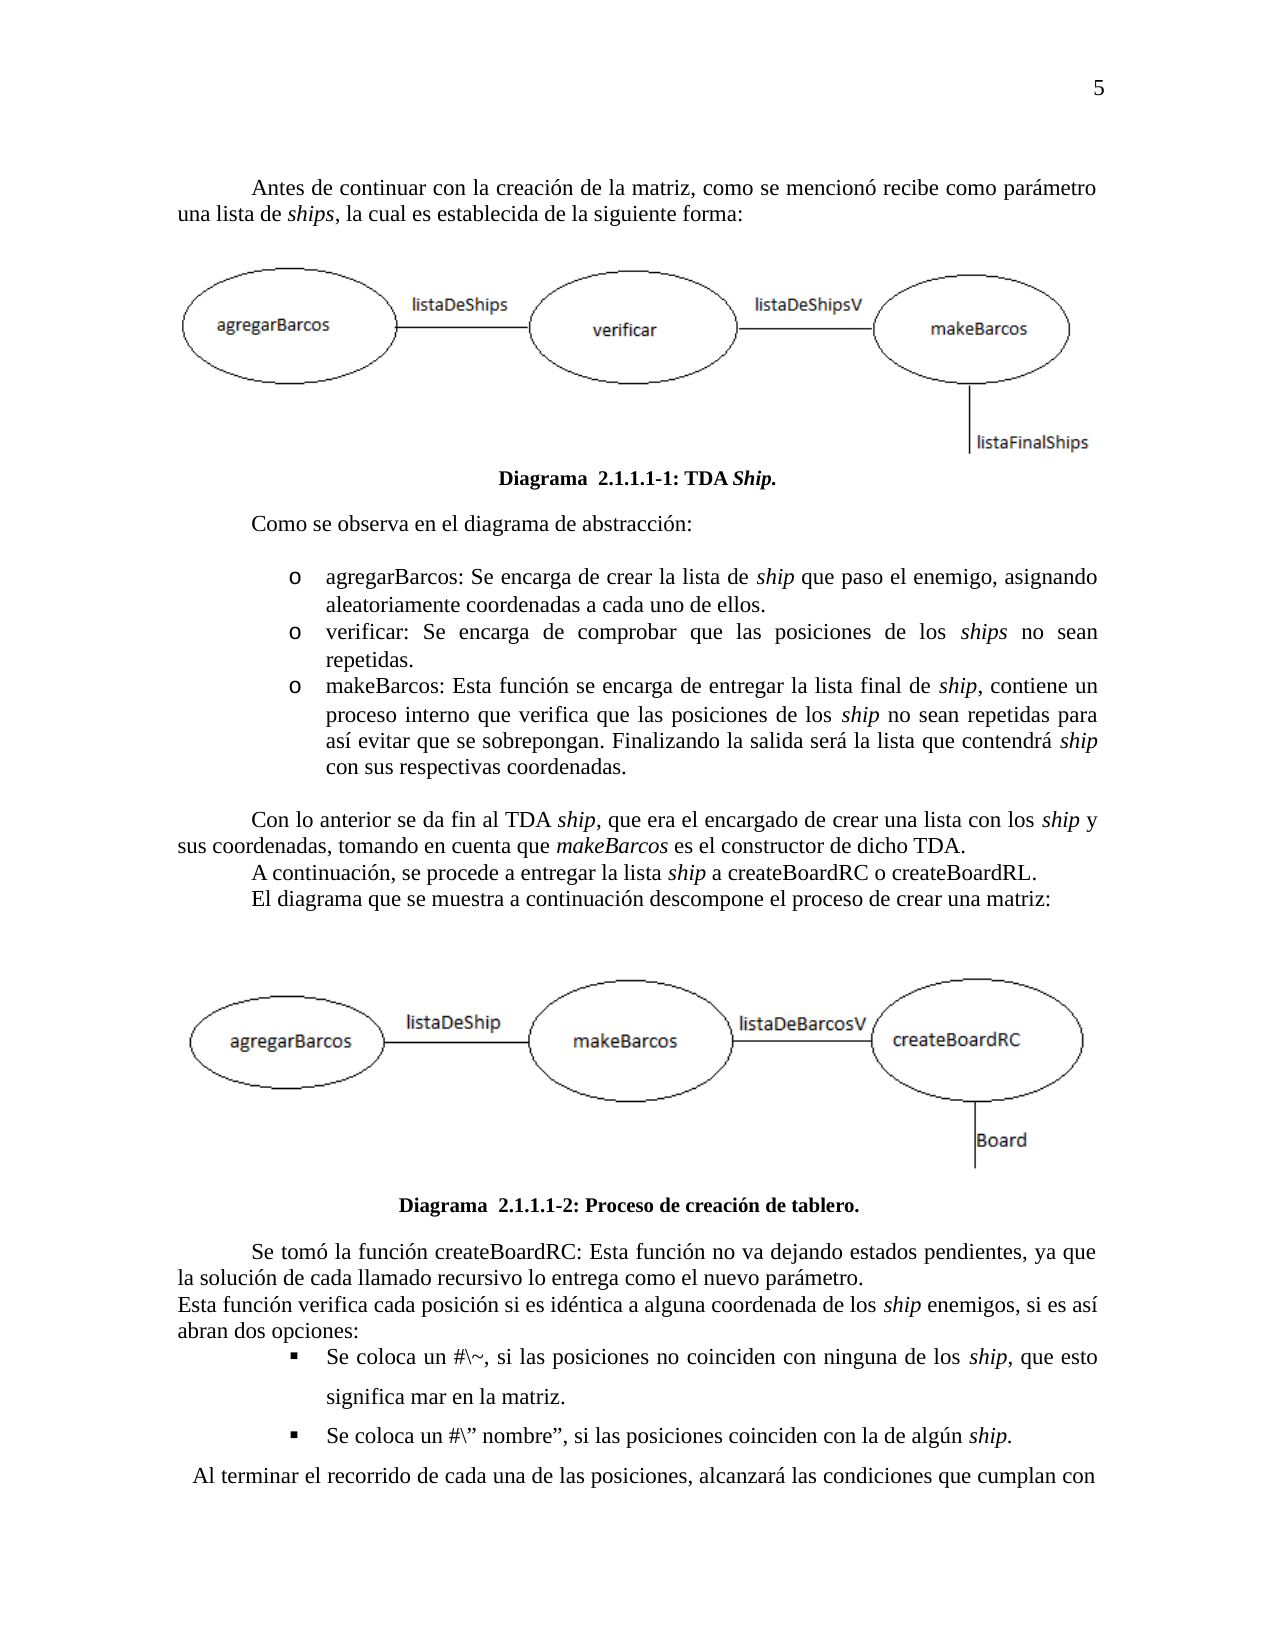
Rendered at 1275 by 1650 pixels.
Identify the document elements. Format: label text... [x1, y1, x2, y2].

text Como se observa en el diagrama de abstracción: [177, 511, 1098, 537]
text Con lo anterior se da fin al TDA ship, que era el encargado de crear una lista con los ship y sus coordenadas, tomando en cuenta que makeBarcos es el constructor de dicho TDA. [177, 806, 1098, 859]
text Antes de continuar con la creación de la matriz, como se mencionó recibe como parámetro una lista de ships, la cual es establecida de la siguiente forma: [177, 174, 1098, 227]
list Se coloca un #\~, si las posiciones no coinciden con ninguna de los ship, que esto significa mar en la matriz. [288, 1343, 1098, 1409]
text El diagrama que se muestra a continuación descompone el proceso de crear una matriz: [177, 885, 1098, 911]
text Diagrama 2.1.2.1-2: Proceso de creación de tablero. [325, 1193, 1098, 1217]
text A continuación, se procede a entregar la lista ship a createBoardRC o createBoardRL. [177, 859, 1098, 885]
list verificar: Se encarga de comprobar que las posiciones de los ships no sean repetidas. [288, 618, 1098, 672]
list Se coloca un #\” nombre”, si las posiciones coinciden con la de algún ship. [288, 1422, 1098, 1449]
picture [177, 937, 1098, 1193]
text Esta función verifica cada posición si es idéntica a alguna coordenada de los ship enemigos, si es así abran dos opciones: [177, 1291, 1098, 1343]
list makeBarcos: Esta función se encarga de entregar la lista final de ship, contiene un proceso interno que verifica que las posiciones de los ship no sean repetidas para así evitar que se sobrepongan. Finalizando la salida será la lista que contendrá ship con sus respectivas coordenadas. [288, 672, 1098, 780]
text Diagrama 2.1.2.1-1: TDA Ship. [177, 466, 1098, 490]
picture [177, 253, 1098, 466]
list agregarBarcos: Se encarga de crear la lista de ship que paso el enemigo, asignando aleatoriamente coordenadas a cada uno de ellos. [288, 563, 1098, 618]
text Se tomó la función createBoardRC: Esta función no va dejando estados pendientes, ya que la solución de cada llamado recursivo lo entrega como el nuevo parámetro. [177, 1238, 1098, 1291]
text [177, 1462, 1098, 1488]
